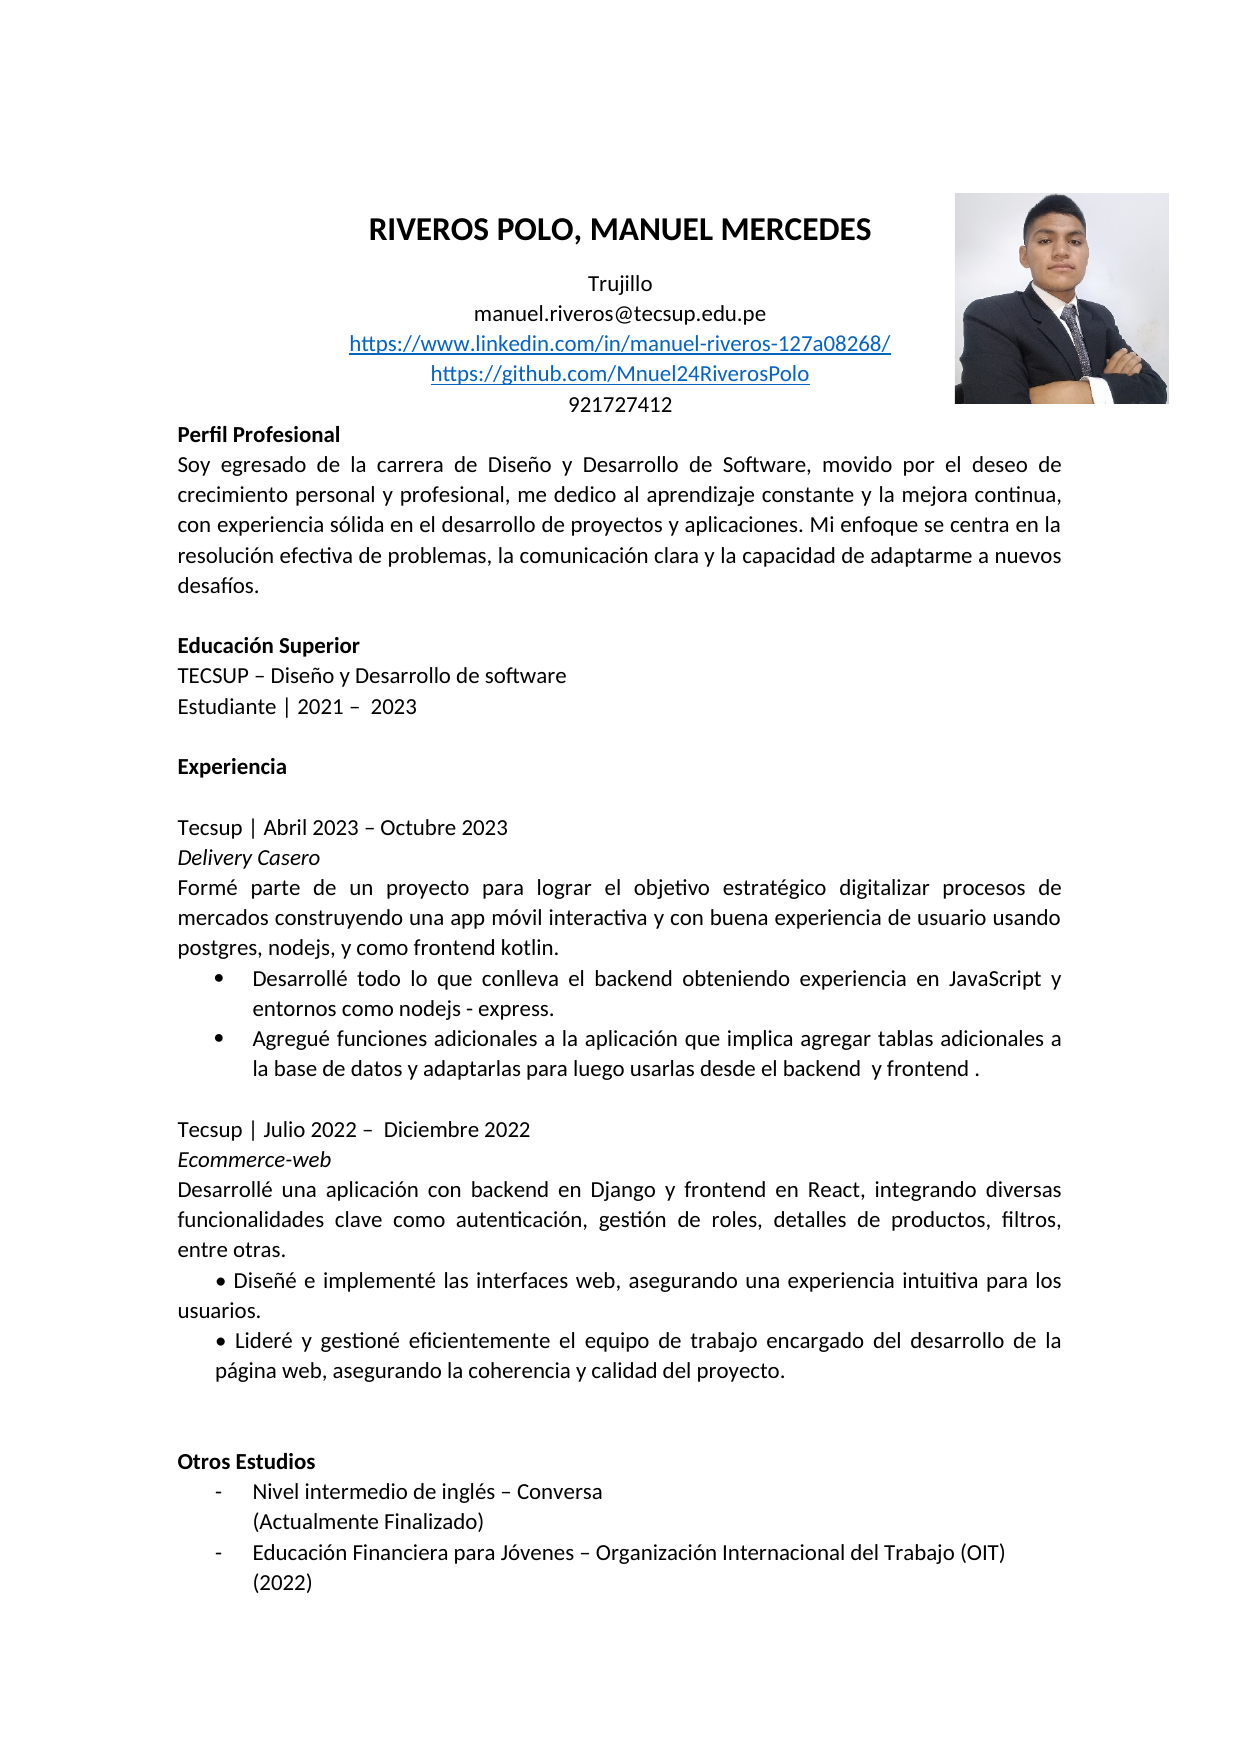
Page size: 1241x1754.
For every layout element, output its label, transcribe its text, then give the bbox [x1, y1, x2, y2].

text Delivery Casero [177, 843, 1063, 871]
text https://github.com/Mnuel24RiverosPolo [177, 359, 954, 387]
list Agregué funciones adicionales a la aplicación que implica agregar tablas adicionales a la base de datos y adaptarlas para luego usarlas desde el backend y frontend . [215, 1024, 1063, 1082]
text Formé parte de un proyecto para lograr el objetivo estratégico digitalizar procesos de mercados construyendo una app móvil interactiva y con buena experiencia de usuario usando postgres, nodejs, y como frontend kotlin. [177, 873, 1063, 961]
text manuel.riveros@tecsup.edu.pe [177, 299, 954, 327]
list Educación Financiera para Jóvenes – Organización Internacional del Trabajo (OIT) [215, 1538, 1063, 1566]
text Soy egresado de la carrera de Diseño y Desarrollo de Software, movido por el deseo de crecimiento personal y profesional, me dedico al aprendizaje constante y la mejora continua, con experiencia sólida en el desarrollo de proyectos y aplicaciones. Mi enfoque se centra en la resolución efectiva de problemas, la comunicación clara y la capacidad de adaptarme a nuevos desafíos. [177, 450, 1063, 599]
list Nivel intermedio de inglés – Conversa [215, 1477, 1063, 1505]
list Desarrollé todo lo que conlleva el backend obteniendo experiencia en JavaScript y entornos como nodejs - express. [215, 964, 1063, 1022]
text Perfil Profesional [177, 420, 1063, 448]
picture [954, 193, 1169, 404]
text https://www.linkedin.com/in/manuel-riveros-127a08268/ [177, 329, 954, 357]
text TECSUP – Diseño y Desarrollo de software [177, 662, 1063, 689]
text Estudiante | 2021 – 2023 [177, 692, 1063, 720]
text Ecommerce-web [177, 1145, 1063, 1173]
text 921727412 [177, 390, 1063, 418]
text Trujillo [177, 269, 954, 297]
text RIVEROS POLO, MANUEL MERCEDES [177, 208, 954, 249]
text Educación Superior [177, 631, 1063, 659]
text Tecsup | Abril 2023 – Octubre 2023 [177, 813, 1063, 841]
list • Lideré y gestioné eficientemente el equipo de trabajo encargado del desarrollo de la página web, asegurando la coherencia y calidad del proyecto. [215, 1326, 1063, 1384]
text Otros Estudios [177, 1447, 1063, 1475]
list (Actualmente Finalizado) [252, 1507, 1063, 1535]
list (2022) [252, 1568, 1063, 1596]
text Tecsup | Julio 2022 – Diciembre 2022 [177, 1115, 1063, 1143]
text Experiencia [177, 752, 1063, 780]
text Desarrollé una aplicación con backend en Django y frontend en React, integrando diversas funcionalidades clave como autenticación, gestión de roles, detalles de productos, filtros, entre otras. [177, 1175, 1063, 1263]
text • Diseñé e implementé las interfaces web, asegurando una experiencia intuitiva para los usuarios. [177, 1266, 1063, 1324]
